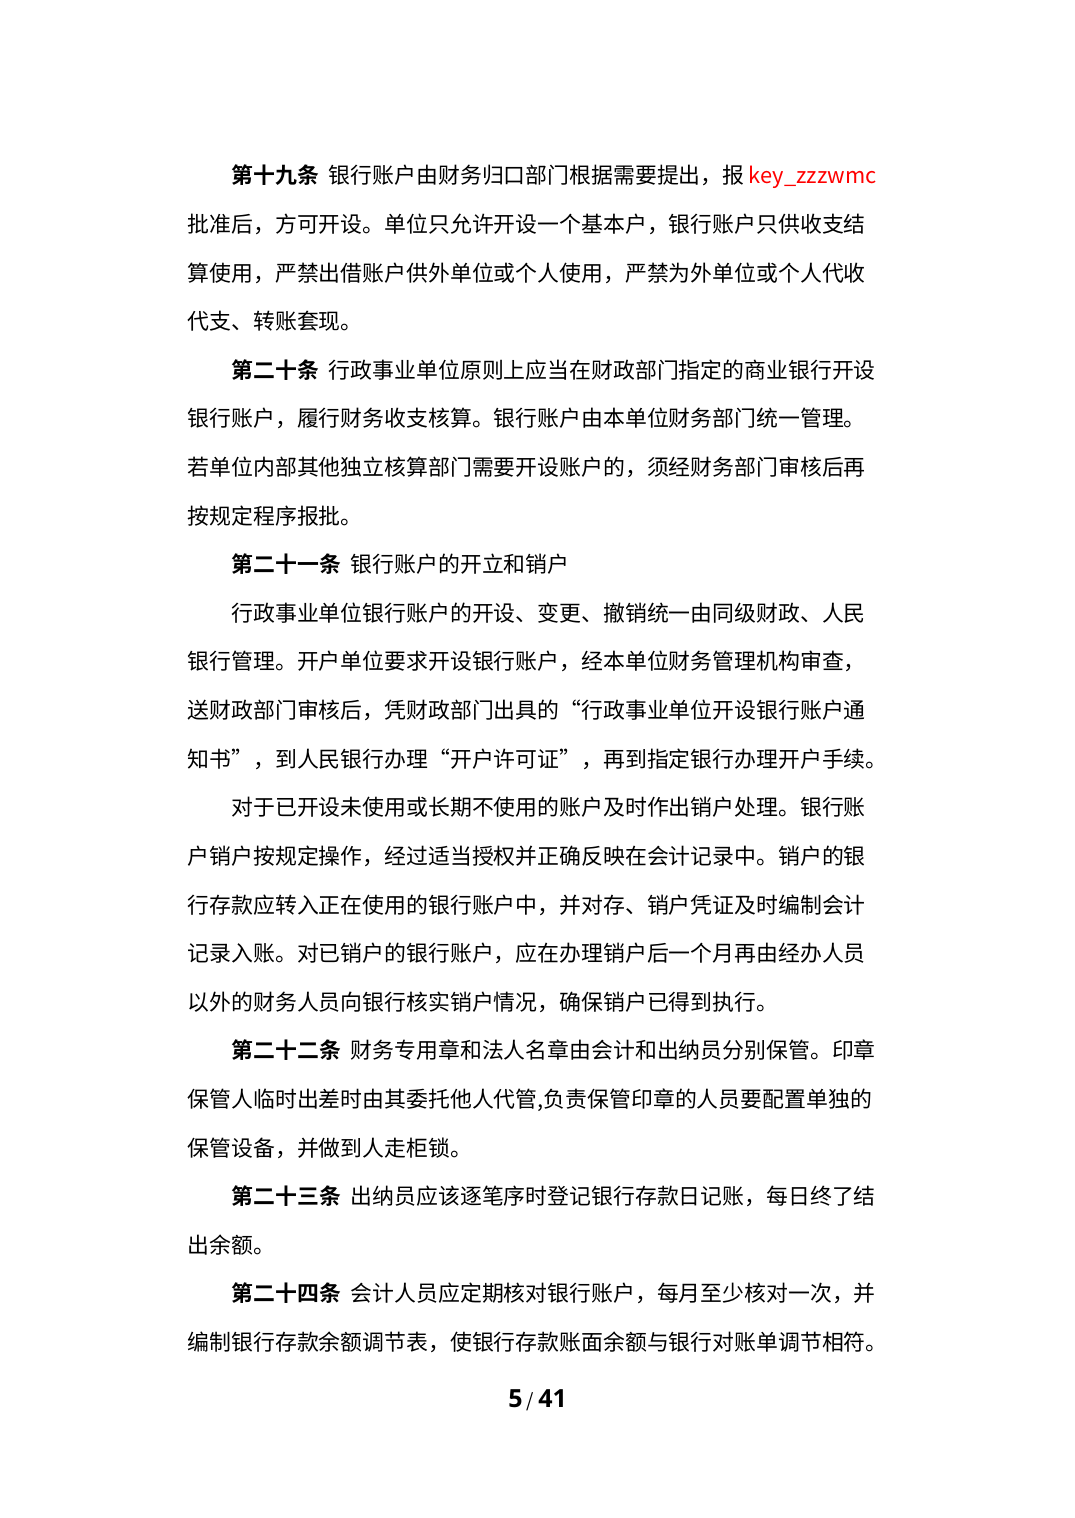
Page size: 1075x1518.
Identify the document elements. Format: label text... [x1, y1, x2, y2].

text 第二十二条 财务专用章和法人名章由会计和出纳员分别保管。印章保管人临时出差时由其委托他人代管,负责保管印章的人员要配置单独的保管设备，并做到人走柜锁。 [187, 1033, 887, 1163]
text 第二十一条 银行账户的开立和销户 [187, 547, 887, 579]
text 第二十条 行政事业单位原则上应当在财政部门指定的商业银行开设银行账户，履行财务收支核算。银行账户由本单位财务部门统一管理。若单位内部其他独立核算部门需要开设账户的，须经财务部门审核后再按规定程序报批。 [187, 352, 887, 531]
text 第二十四条 会计人员应定期核对银行账户，每月至少核对一次，并编制银行存款余额调节表，使银行存款账面余额与银行对账单调节相符。 [187, 1276, 887, 1357]
text 对于已开设未使用或长期不使用的账户及时作出销户处理。银行账户销户按规定操作，经过适当授权并正确反映在会计记录中。销户的银行存款应转入正在使用的银行账户中，并对存、销户凭证及时编制会计记录入账。对已销户的银行账户，应在办理销户后一个月再由经办人员以外的财务人员向银行核实销户情况，确保销户已得到执行。 [187, 790, 887, 1017]
text 第二十三条 出纳员应该逐笔序时登记银行存款日记账，每日终了结出余额。 [187, 1179, 887, 1260]
text 行政事业单位银行账户的开设、变更、撤销统一由同级财政、人民银行管理。开户单位要求开设银行账户，经本单位财务管理机构审查，送财政部门审核后，凭财政部门出具的“行政事业单位开设银行账户通知书”，到人民银行办理“开户许可证”，再到指定银行办理开户手续。 [187, 595, 887, 774]
text 第十九条 银行账户由财务归口部门根据需要提出，报key_zzzwmc批准后，方可开设。单位只允许开设一个基本户，银行账户只供收支结算使用，严禁出借账户供外单位或个人使用，严禁为外单位或个人代收代支、转账套现。 [187, 158, 887, 336]
